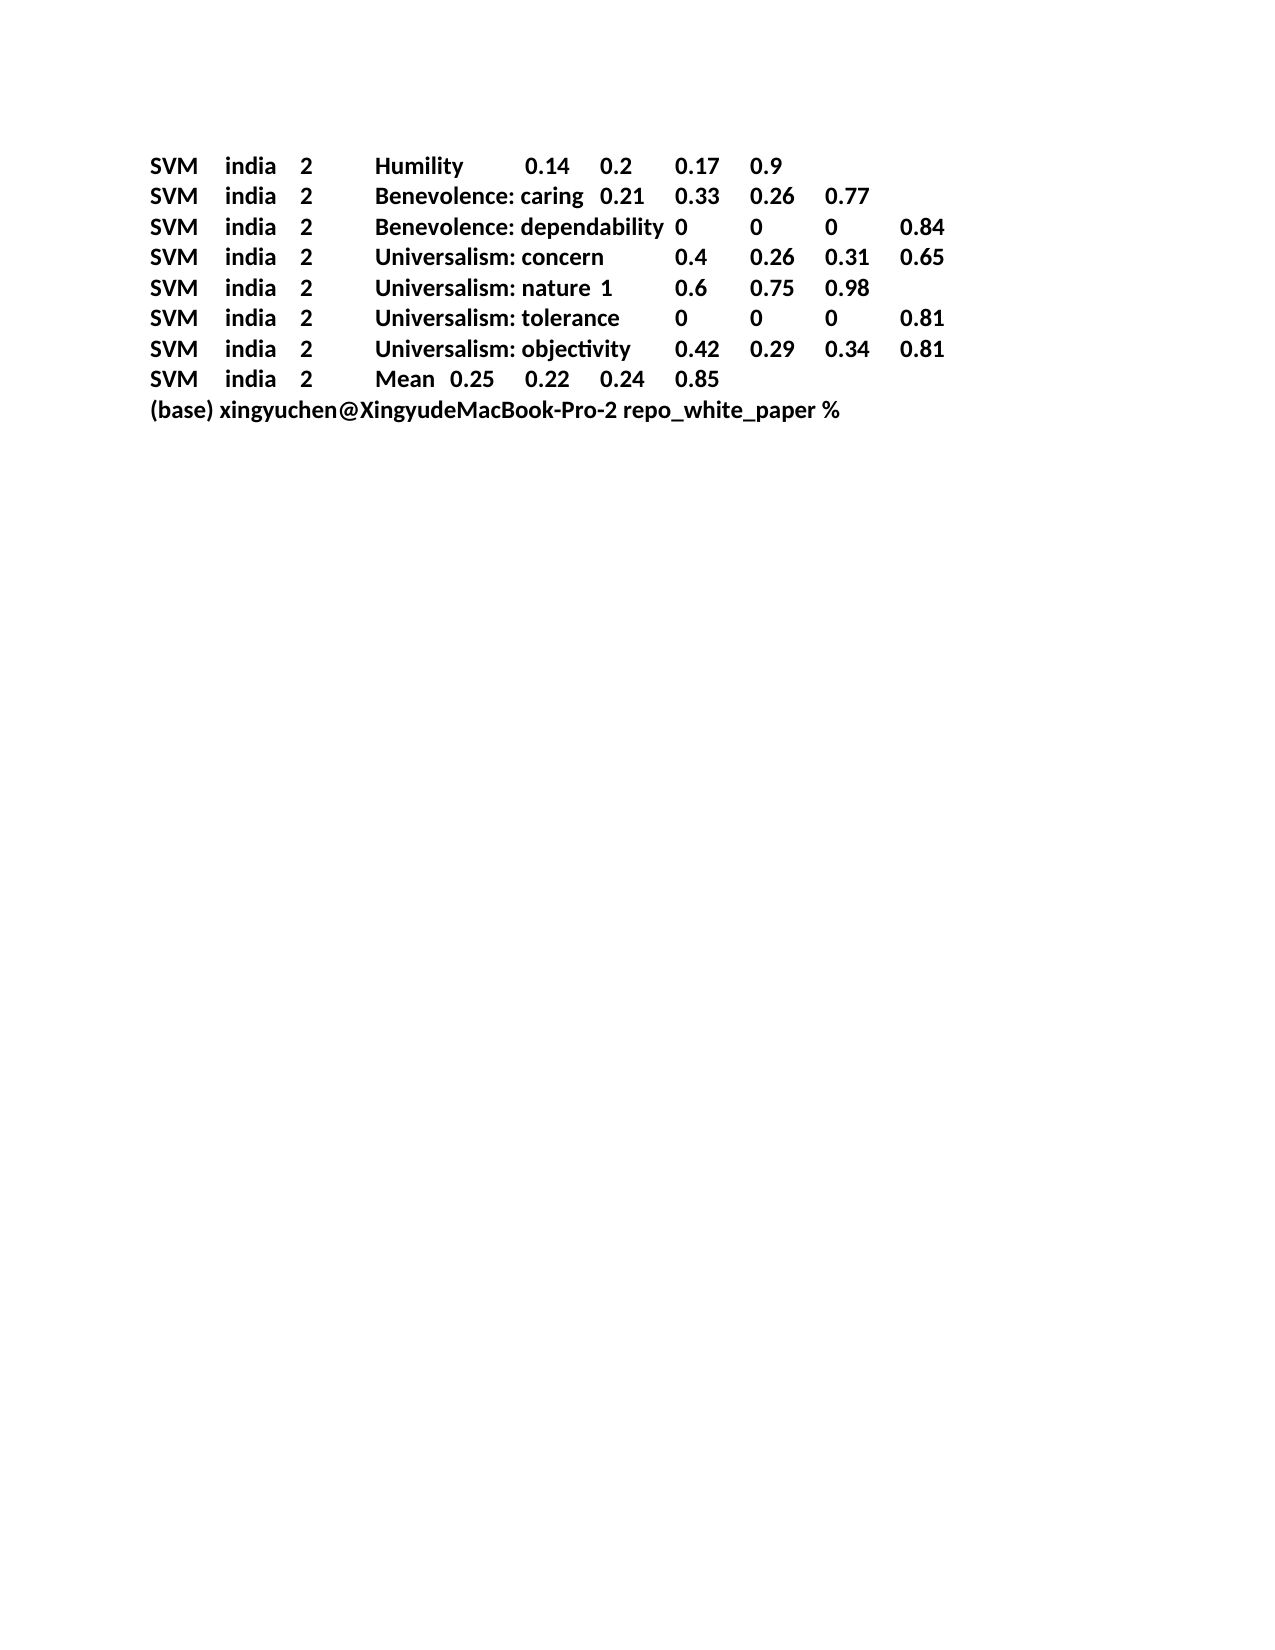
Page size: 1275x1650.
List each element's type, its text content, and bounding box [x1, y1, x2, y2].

text SVM india 2 Universalism: concern 0.4 0.26 0.31 0.65 [150, 242, 1125, 272]
text (base) xingyuchen@XingyudeMacBook-Pro-2 repo_white_paper % [150, 394, 1125, 425]
text SVM india 2 Humility 0.14 0.2 0.17 0.9 [150, 150, 1125, 181]
text SVM india 2 Universalism: tolerance 0 0 0 0.81 [150, 303, 1125, 333]
text SVM india 2 Universalism: nature 1 0.6 0.75 0.98 [150, 272, 1125, 303]
text SVM india 2 Benevolence: caring 0.21 0.33 0.26 0.77 [150, 181, 1125, 211]
text SVM india 2 Mean 0.25 0.22 0.24 0.85 [150, 364, 1125, 394]
text SVM india 2 Universalism: objectivity 0.42 0.29 0.34 0.81 [150, 333, 1125, 364]
text SVM india 2 Benevolence: dependability 0 0 0 0.84 [150, 211, 1125, 242]
